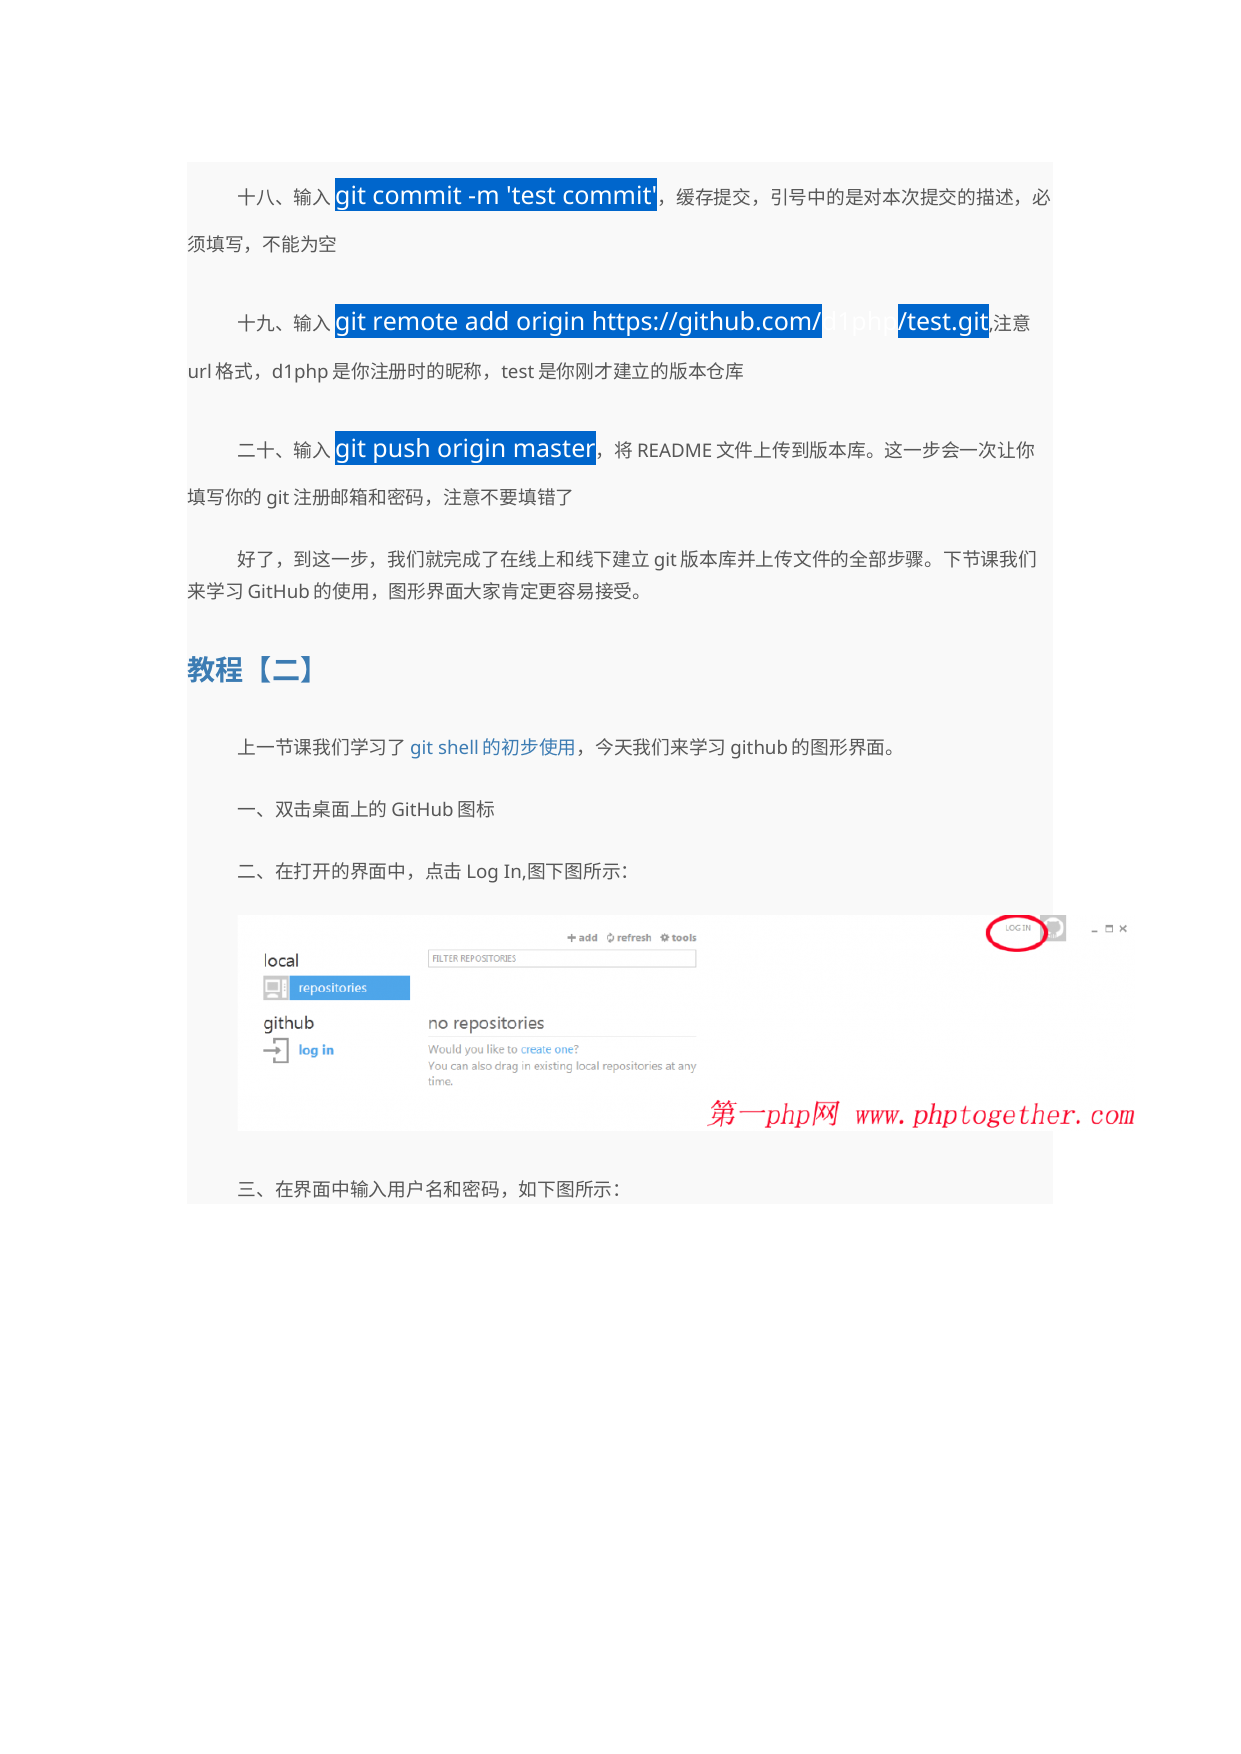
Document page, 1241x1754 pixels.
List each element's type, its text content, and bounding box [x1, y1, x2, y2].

text 十九、输入git remote add origin https://github.com/d1php/test.git,注意url格式，d1php是你注册时的昵称，test是你刚才建立的版本仓库 [187, 289, 1053, 386]
picture [237, 915, 1135, 1131]
text 二、在打开的界面中，点击Log In,图下图所示： [187, 854, 1053, 886]
text 二十、输入git push origin master，将README文件上传到版本库。这一步会一次让你填写你的git注册邮箱和密码，注意不要填错了 [187, 415, 1053, 513]
text 好了，到这一步，我们就完成了在线上和线下建立git版本库并上传文件的全部步骤。下节课我们来学习GitHub的使用，图形界面大家肯定更容易接受。 [187, 542, 1053, 607]
text 上一节课我们学习了git shell的初步使用，今天我们来学习github的图形界面。 [187, 730, 1053, 763]
text 三、在界面中输入用户名和密码，如下图所示： [187, 1172, 1053, 1204]
text 一、双击桌面上的GitHub图标 [187, 792, 1053, 824]
text 十八、输入git commit -m 'test commit'，缓存提交，引号中的是对本次提交的描述，必须填写，不能为空 [187, 162, 1053, 259]
text 教程【二】 [187, 636, 1053, 701]
